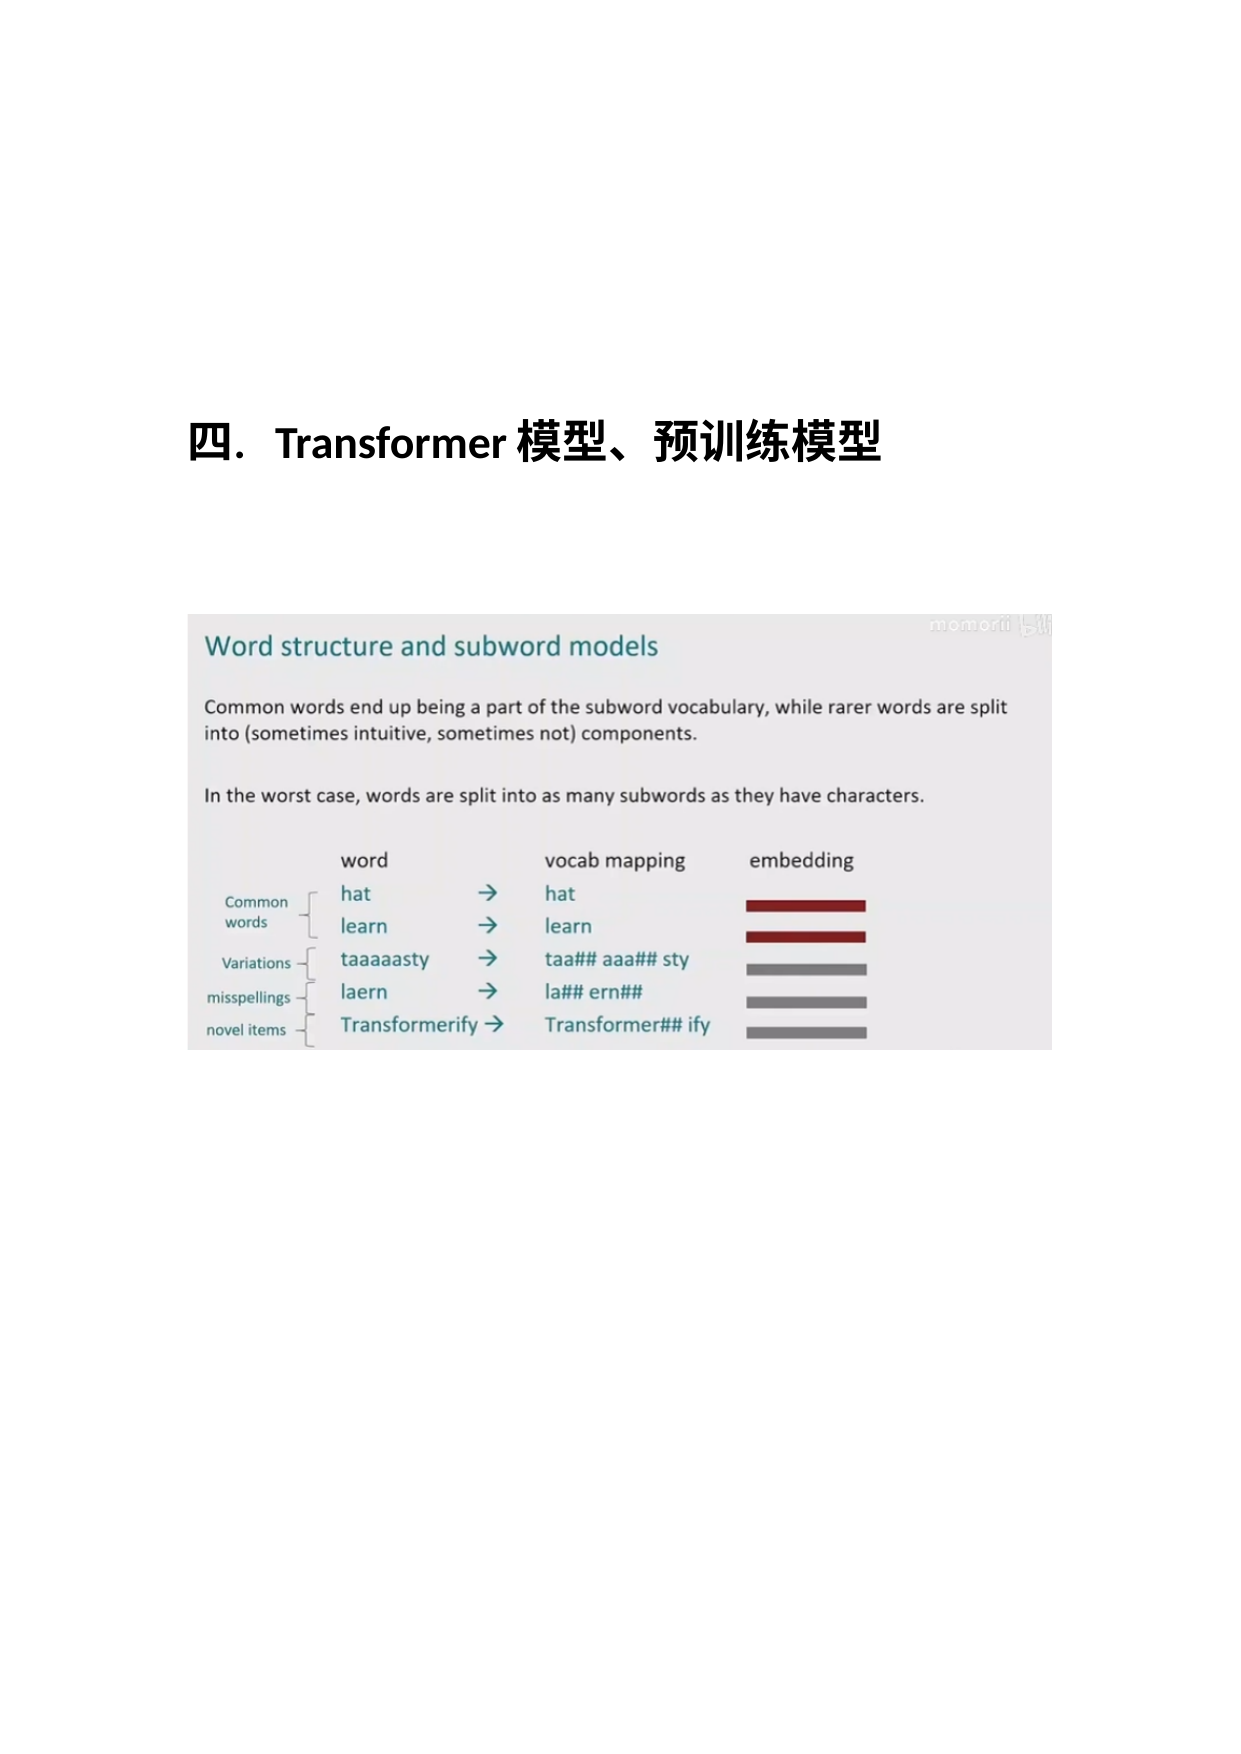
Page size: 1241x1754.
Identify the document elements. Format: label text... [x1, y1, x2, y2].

picture [187, 614, 1052, 1050]
subtitle Transformer模型、预训练模型 [187, 390, 1053, 487]
